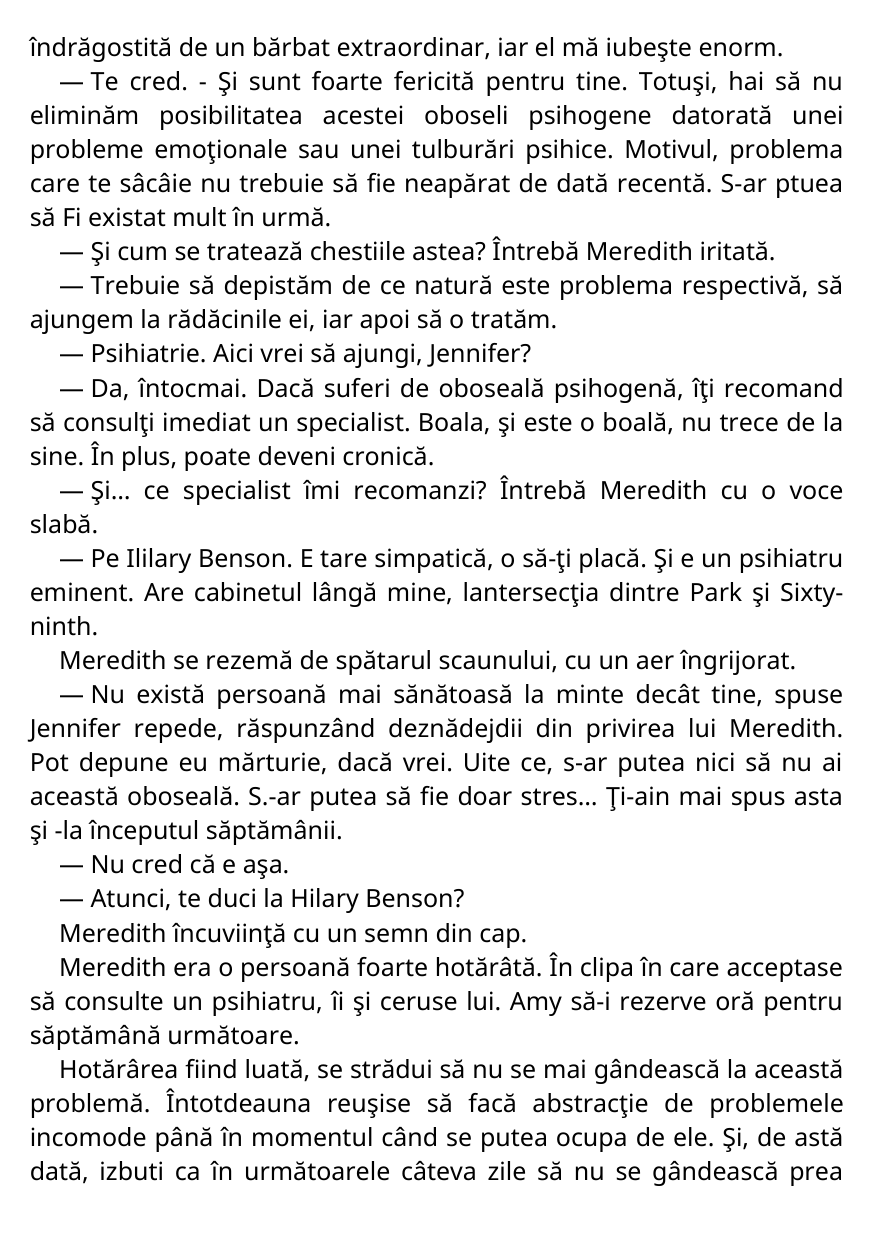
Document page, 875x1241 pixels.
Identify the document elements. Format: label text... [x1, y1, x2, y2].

text — Da, întocmai. Dacă suferi de oboseală psihogenă, îţi recomand să consulţi imediat un specialist. Boala, şi este o boală, nu trece de la sine. În plus, poate deveni cronică. [29, 370, 844, 472]
text — Atunci, te duci la Hilary Benson? [29, 881, 844, 915]
text — Şi… ce specialist îmi recomanzi? Întrebă Meredith cu o voce slabă. [29, 472, 844, 541]
text — Trebuie să depistăm de ce natură este problema respectivă, să ajungem la rădăcinile ei, iar apoi să o tratăm. [29, 268, 844, 336]
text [29, 29, 844, 64]
text — Şi cum se tratează chestiile astea? Întrebă Meredith iritată. [29, 234, 844, 268]
text Meredith era o persoană foarte hotărâtă. În clipa în care acceptase să consulte un psihiatru, îi şi ceruse lui. Amy să-i rezerve oră pentru săptămână următoare. [29, 949, 844, 1051]
text Meredith încuviinţă cu un semn din cap. [29, 915, 844, 949]
text — Nu cred că e aşa. [29, 847, 844, 881]
text — Te cred. - Şi sunt foarte fericită pentru tine. Totuşi, hai să nu eliminăm posibilitatea acestei oboseli psihogene datorată unei probleme emoţionale sau unei tulburări psihice. Motivul, problema care te sâcâie nu trebuie să fie neapărat de dată recentă. S-ar ptuea să Fi existat mult în urmă. [29, 64, 844, 234]
text Meredith se rezemă de spătarul scaunului, cu un aer îngrijorat. [29, 643, 844, 677]
text — Pe Ililary Benson. E tare simpatică, o să-ţi placă. Şi e un psihiatru eminent. Are cabinetul lângă mine, lantersecţia dintre Park şi Sixty-ninth. [29, 541, 844, 643]
text — Nu există persoană mai sănătoasă la minte decât tine, spuse Jennifer repede, răspunzând deznădejdii din privirea lui Meredith. Pot depune eu mărturie, dacă vrei. Uite ce, s-ar putea nici să nu ai această oboseală. S.-ar putea să fie doar stres… Ţi-ain mai spus asta şi -la începutul săptămânii. [29, 677, 844, 847]
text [29, 1051, 844, 1188]
text — Psihiatrie. Aici vrei să ajungi, Jennifer? [29, 336, 844, 370]
